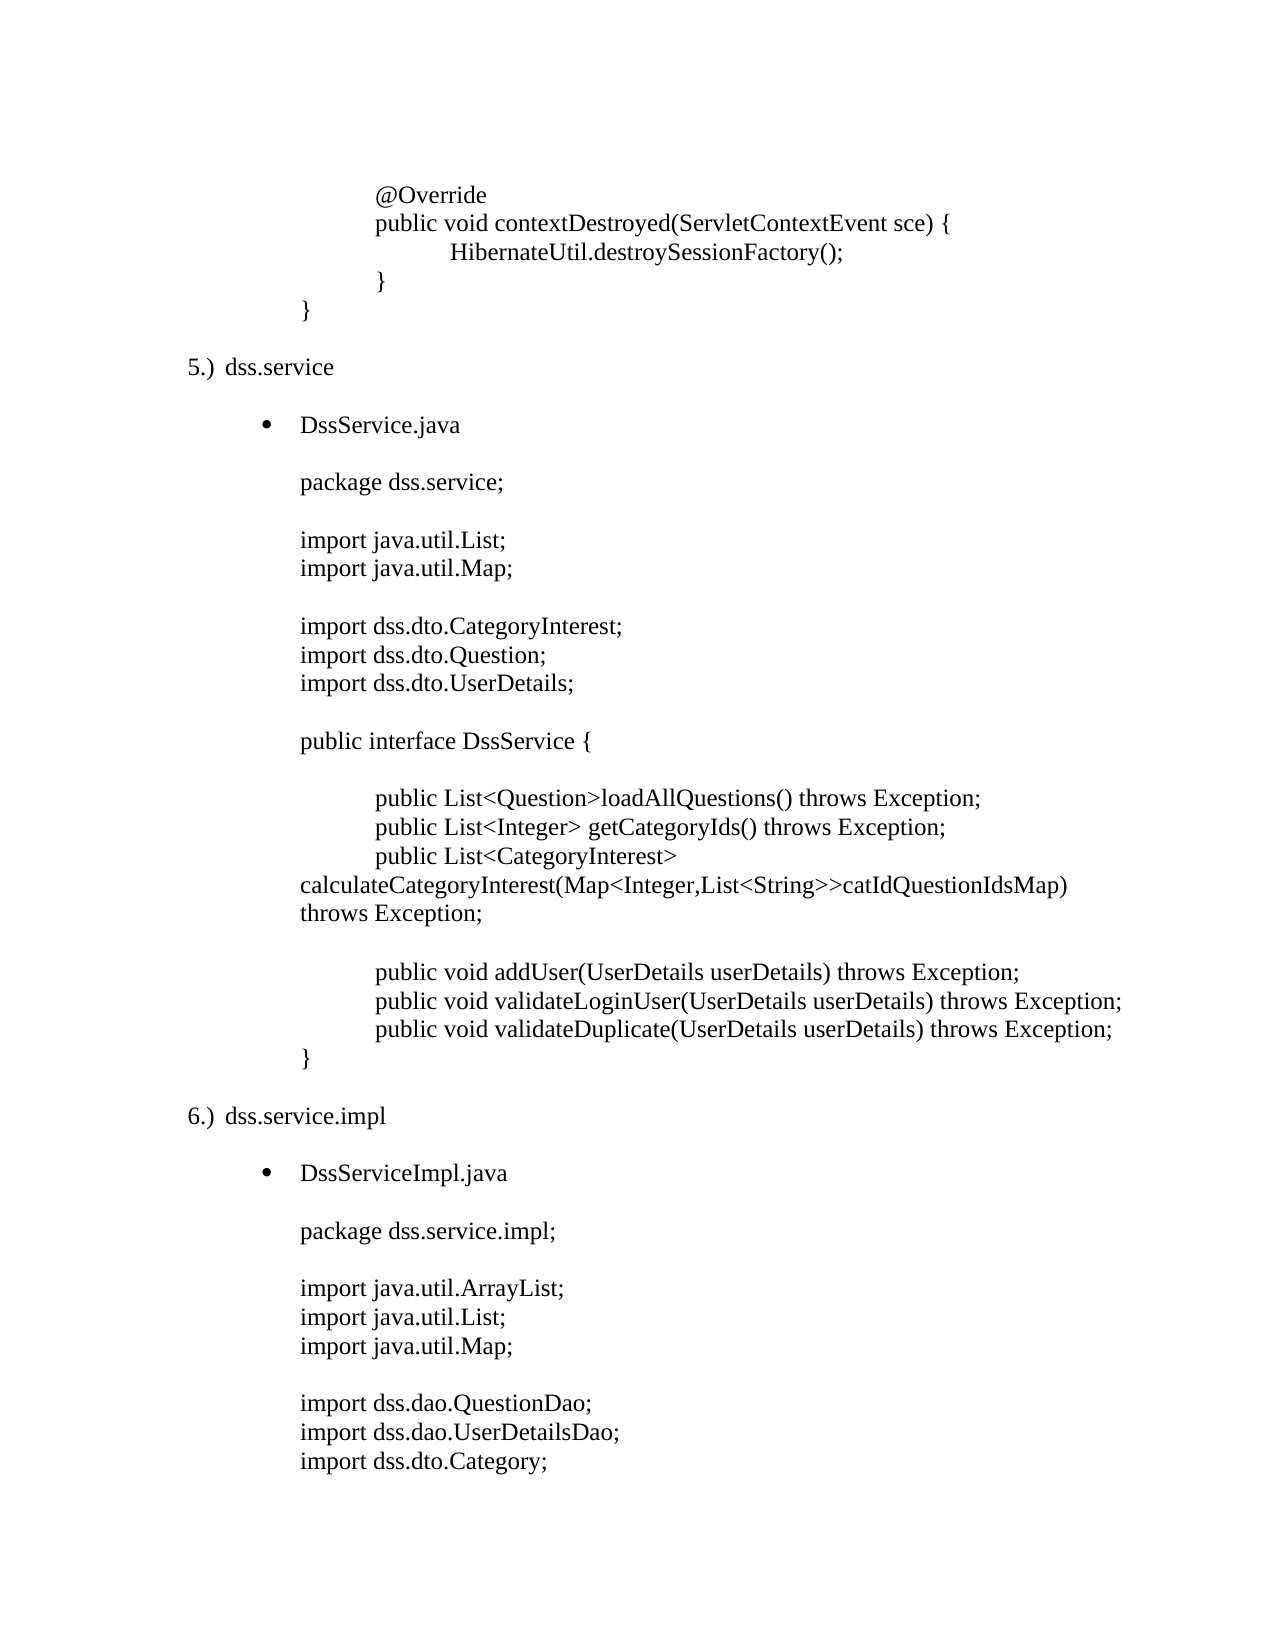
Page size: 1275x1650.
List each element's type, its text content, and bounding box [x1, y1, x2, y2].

list HibernateUtil.destroySessionFactory(); [300, 237, 1132, 266]
text import dss.dto.Question; [300, 640, 1132, 668]
text import java.util.List; [300, 1302, 1132, 1331]
list @Override [300, 180, 1132, 208]
text public void validateDuplicate(UserDetails userDetails) throws Exception; [300, 1014, 1132, 1043]
text import dss.dao.QuestionDao; [300, 1388, 1132, 1417]
text import java.util.List; [300, 525, 1132, 553]
list DssServiceImpl.java [262, 1158, 1132, 1187]
text public List<Integer> getCategoryIds() throws Exception; [300, 812, 1132, 841]
list DssService.java [262, 410, 1132, 438]
text public void validateLoginUser(UserDetails userDetails) throws Exception; [300, 986, 1132, 1014]
text import dss.dto.Category; [300, 1446, 1132, 1474]
text import dss.dto.UserDetails; [300, 668, 1132, 697]
text package dss.service; [300, 467, 1132, 496]
text public void addUser(UserDetails userDetails) throws Exception; [300, 957, 1132, 986]
list } [300, 266, 1132, 295]
text import java.util.Map; [300, 553, 1132, 582]
text package dss.service.impl; [300, 1216, 1132, 1244]
list dss.service [187, 352, 1132, 381]
text } [300, 1043, 1132, 1072]
list } [300, 295, 1132, 323]
text public interface DssService { [300, 726, 1132, 755]
list public void contextDestroyed(ServletContextEvent sce) { [300, 208, 1132, 237]
text import java.util.ArrayList; [300, 1273, 1132, 1302]
text import dss.dao.UserDetailsDao; [300, 1417, 1132, 1446]
text public List<Question>loadAllQuestions() throws Exception; [300, 783, 1132, 812]
text public List<CategoryInterest> calculateCategoryInterest(Map<Integer,List<String>>catIdQuestionIdsMap) throws Exception; [300, 841, 1132, 927]
list dss.service.impl [187, 1101, 1132, 1129]
text import dss.dto.CategoryInterest; [300, 611, 1132, 640]
text import java.util.Map; [300, 1331, 1132, 1359]
